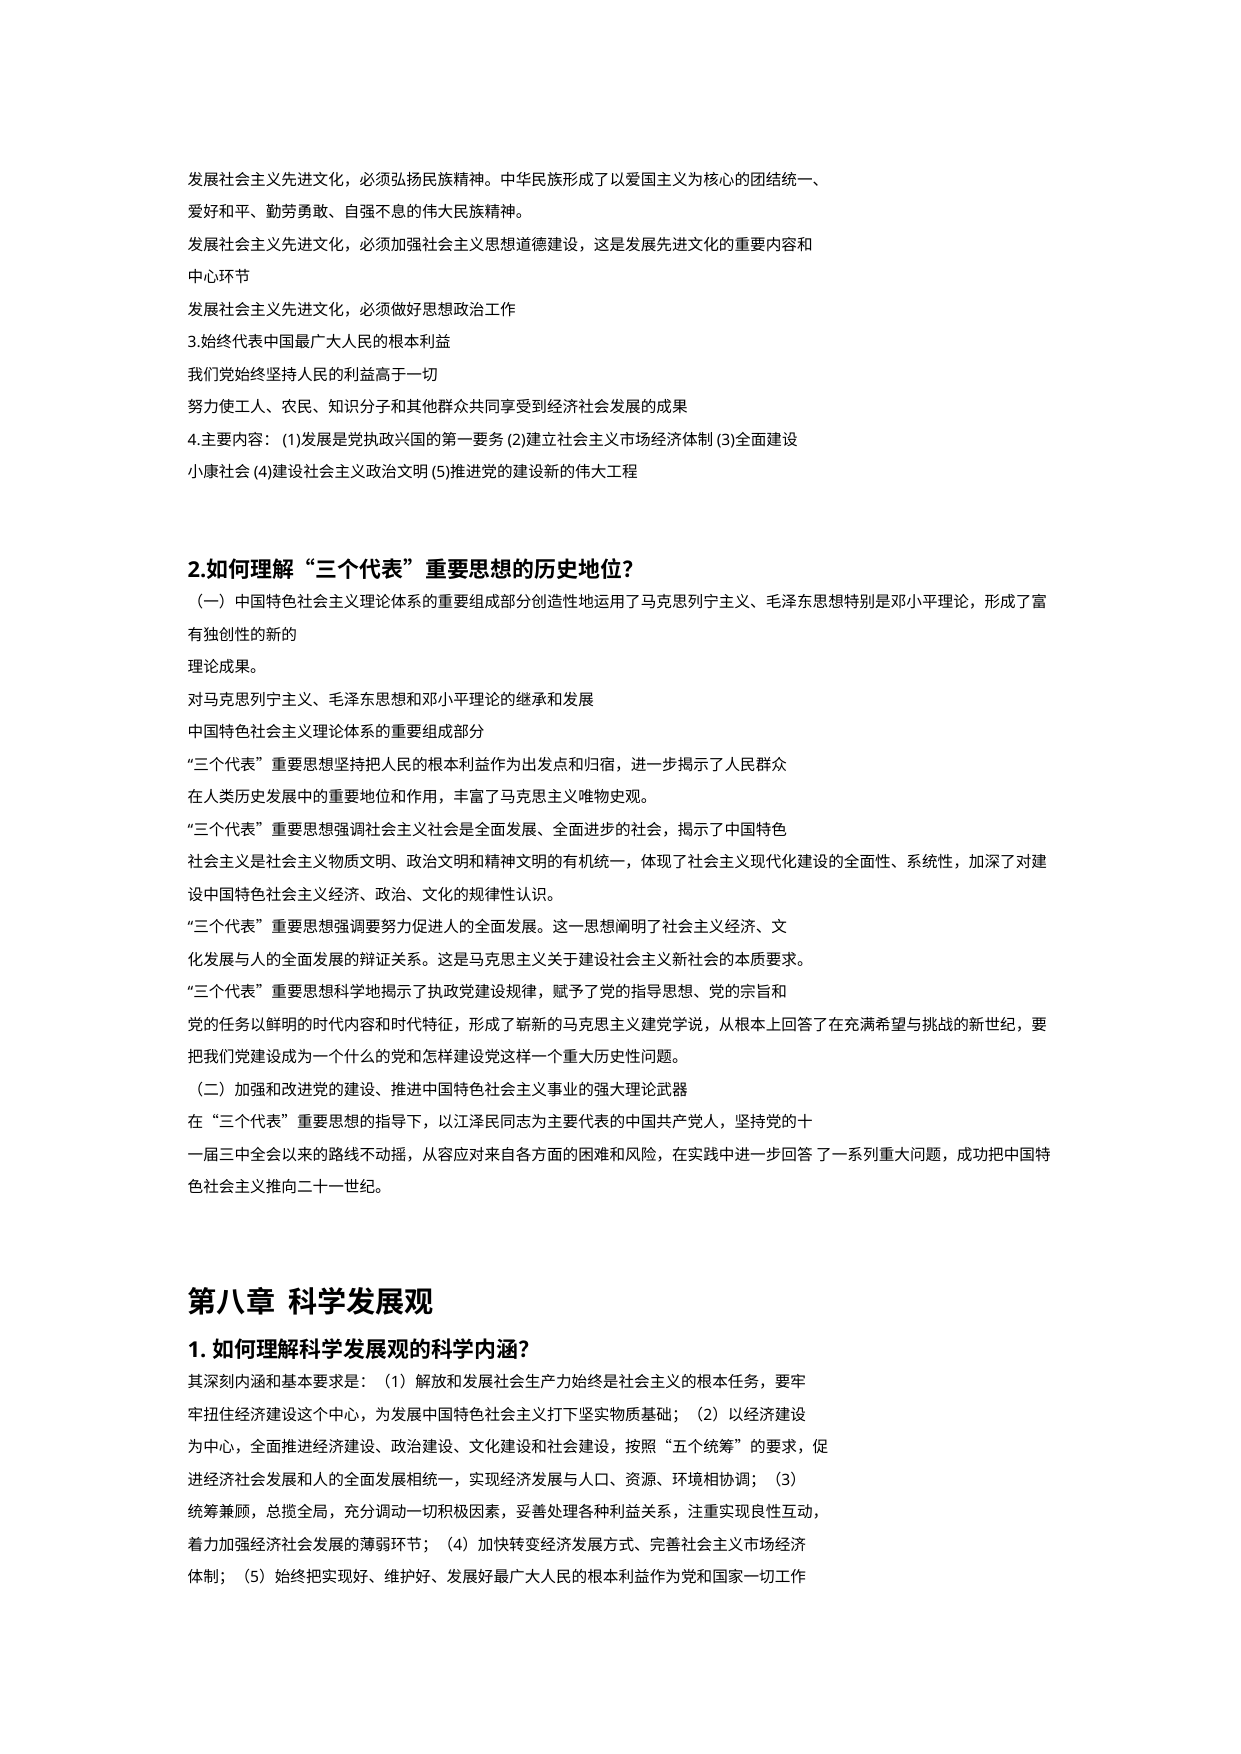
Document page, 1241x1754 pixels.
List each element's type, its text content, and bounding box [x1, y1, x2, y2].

text 小康社会 (4)建设社会主义政治文明 (5)推进党的建设新的伟大工程 [187, 454, 1053, 487]
text 努力使工人、农民、知识分子和其他群众共同享受到经济社会发展的成果 [187, 389, 1053, 422]
text 牢扭住经济建设这个中心，为发展中国特色社会主义打下坚实物质基础；（2）以经济建设 [187, 1397, 1053, 1429]
text 3.始终代表中国最广大人民的根本利益 [187, 324, 1053, 357]
text 1. 如何理解科学发展观的科学内涵？ [187, 1332, 1053, 1364]
text （二）加强和改进党的建设、推进中国特色社会主义事业的强大理论武器 [187, 1072, 1053, 1104]
text “三个代表”重要思想坚持把人民的根本利益作为出发点和归宿，进一步揭示了人民群众 [187, 747, 1053, 779]
text 发展社会主义先进文化，必须弘扬民族精神。中华民族形成了以爱国主义为核心的团结统一、 [187, 162, 1053, 194]
text 统筹兼顾，总揽全局，充分调动一切积极因素，妥善处理各种利益关系，注重实现良性互动， [187, 1494, 1053, 1527]
text 其深刻内涵和基本要求是：（1）解放和发展社会生产力始终是社会主义的根本任务，要牢 [187, 1364, 1053, 1397]
text 在人类历史发展中的重要地位和作用，丰富了马克思主义唯物史观。 [187, 779, 1053, 812]
text 发展社会主义先进文化，必须做好思想政治工作 [187, 292, 1053, 324]
text 中心环节 [187, 259, 1053, 292]
text 一届三中全会以来的路线不动摇，从容应对来自各方面的困难和风险，在实践中进一步回答 了一系列重大问题，成功把中国特色社会主义推向二十一世纪。 [187, 1137, 1053, 1202]
text 理论成果。 [187, 649, 1053, 682]
text “三个代表”重要思想强调社会主义社会是全面发展、全面进步的社会，揭示了中国特色 [187, 812, 1053, 844]
text 进经济社会发展和人的全面发展相统一，实现经济发展与人口、资源、环境相协调；（3） [187, 1462, 1053, 1494]
text 4.主要内容： (1)发展是党执政兴国的第一要务 (2)建立社会主义市场经济体制 (3)全面建设 [187, 422, 1053, 454]
text 为中心，全面推进经济建设、政治建设、文化建设和社会建设，按照“五个统筹”的要求，促 [187, 1429, 1053, 1462]
text 在“三个代表”重要思想的指导下，以江泽民同志为主要代表的中国共产党人，坚持党的十 [187, 1104, 1053, 1137]
text 发展社会主义先进文化，必须加强社会主义思想道德建设，这是发展先进文化的重要内容和 [187, 227, 1053, 259]
text 中国特色社会主义理论体系的重要组成部分 [187, 714, 1053, 747]
text “三个代表”重要思想强调要努力促进人的全面发展。这一思想阐明了社会主义经济、文 [187, 909, 1053, 942]
text 对马克思列宁主义、毛泽东思想和邓小平理论的继承和发展 [187, 682, 1053, 714]
text “三个代表”重要思想科学地揭示了执政党建设规律，赋予了党的指导思想、党的宗旨和 [187, 974, 1053, 1007]
text 2.如何理解“三个代表”重要思想的历史地位？ [187, 552, 1053, 584]
text 我们党始终坚持人民的利益高于一切 [187, 357, 1053, 389]
text 第八章 科学发展观 [187, 1267, 1053, 1332]
text 体制；（5）始终把实现好、维护好、发展好最广大人民的根本利益作为党和国家一切工作 [187, 1559, 1053, 1592]
text 化发展与人的全面发展的辩证关系。这是马克思主义关于建设社会主义新社会的本质要求。 [187, 942, 1053, 974]
text （一）中国特色社会主义理论体系的重要组成部分创造性地运用了马克思列宁主义、毛泽东思想特别是邓小平理论，形成了富有独创性的新的 [187, 584, 1053, 649]
text 爱好和平、勤劳勇敢、自强不息的伟大民族精神。 [187, 194, 1053, 227]
text 着力加强经济社会发展的薄弱环节；（4）加快转变经济发展方式、完善社会主义市场经济 [187, 1527, 1053, 1559]
text 社会主义是社会主义物质文明、政治文明和精神文明的有机统一，体现了社会主义现代化建设的全面性、系统性，加深了对建设中国特色社会主义经济、政治、文化的规律性认识。 [187, 844, 1053, 909]
text 党的任务以鲜明的时代内容和时代特征，形成了崭新的马克思主义建党学说，从根本上回答了在充满希望与挑战的新世纪，要把我们党建设成为一个什么的党和怎样建设党这样一个重大历史性问题。 [187, 1007, 1053, 1072]
